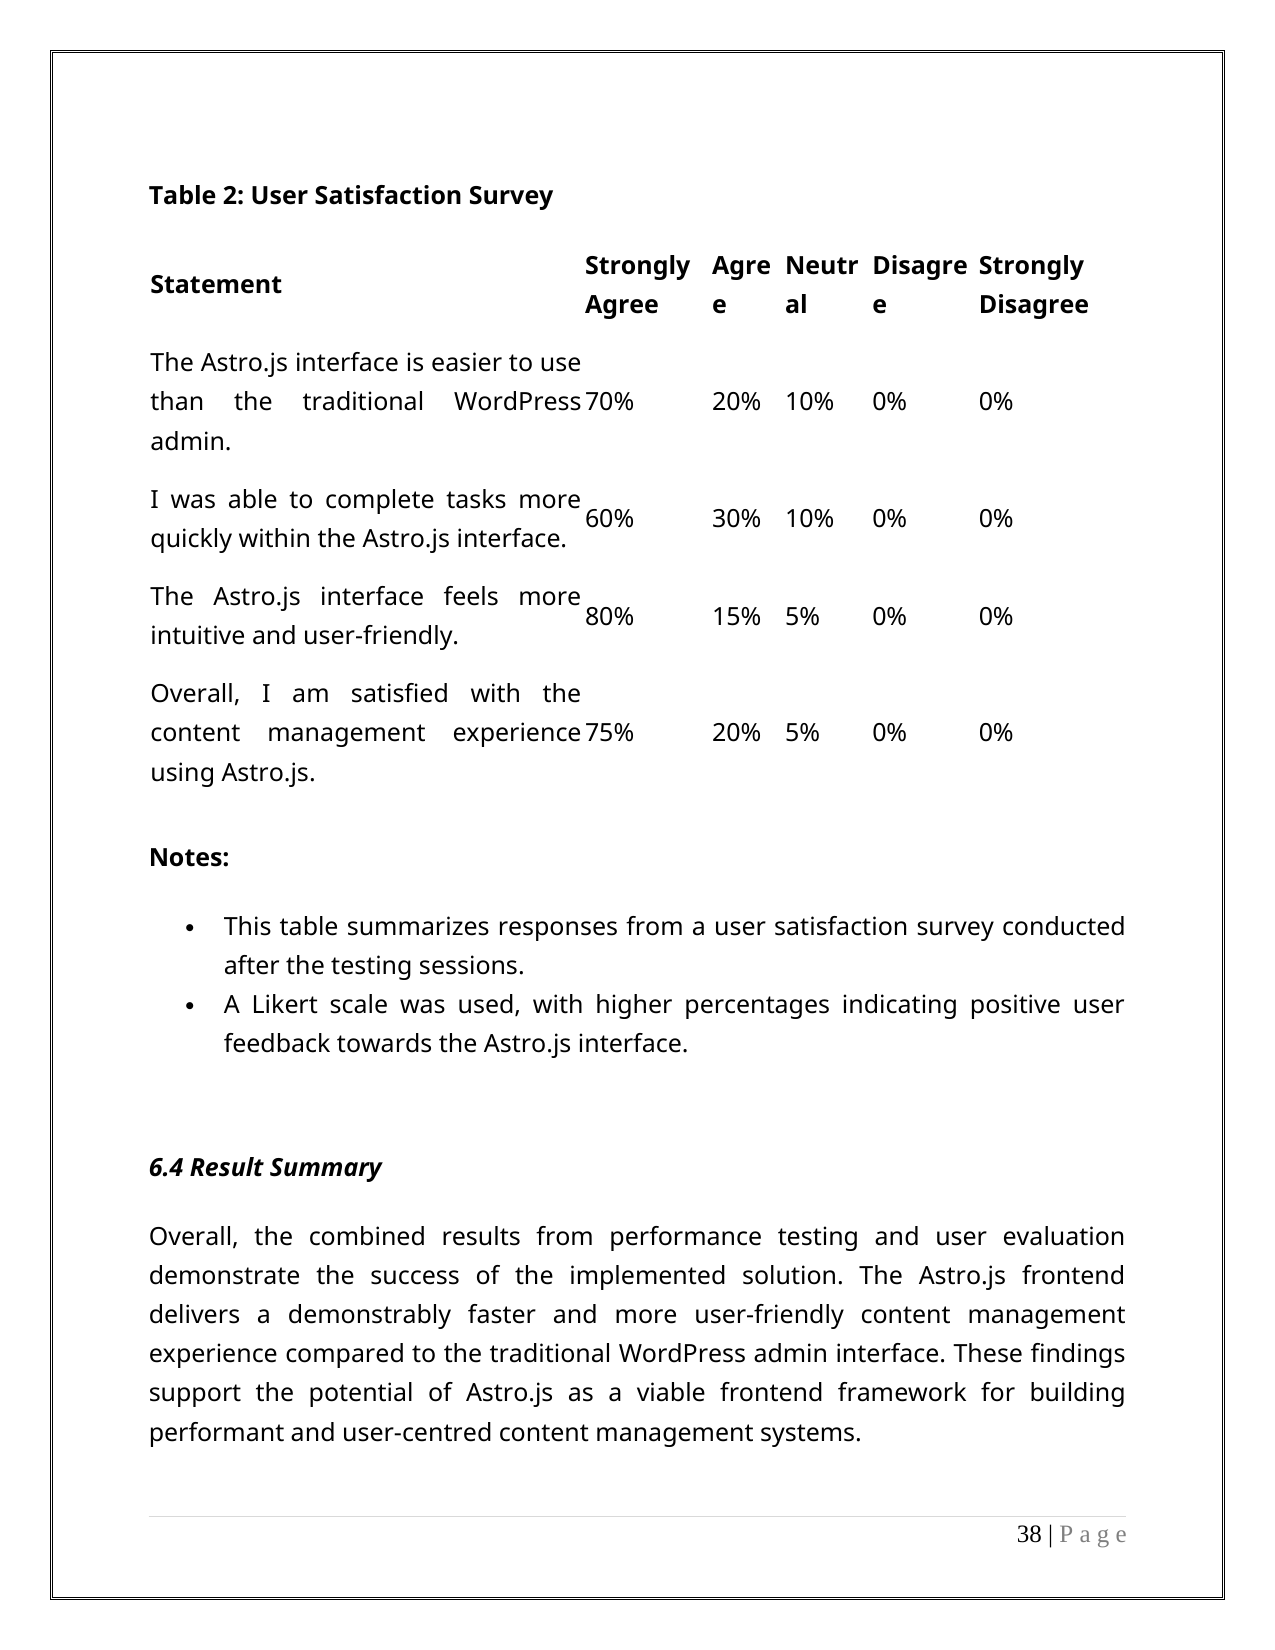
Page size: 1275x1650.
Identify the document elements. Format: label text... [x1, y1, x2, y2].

table_cell 15% [710, 577, 783, 674]
text Table 2: User Satisfaction Survey [148, 178, 1126, 212]
table_header Strongly Agree [583, 246, 710, 343]
table_cell The Astro.js interface is easier to use than the traditional WordPress admin. [149, 343, 583, 480]
table_cell 30% [710, 480, 783, 577]
table_cell 0% [977, 480, 1123, 577]
table_cell 0% [870, 343, 977, 480]
table_cell I was able to complete tasks more quickly within the Astro.js interface. [149, 480, 583, 577]
table_cell 5% [783, 674, 870, 811]
table_cell 0% [977, 577, 1123, 674]
table_cell 0% [870, 480, 977, 577]
table_header Disagree [870, 246, 977, 343]
table_cell 0% [977, 674, 1123, 811]
table_header Agree [710, 246, 783, 343]
list This table summarizes responses from a user satisfaction survey conducted after the testing sessions. [186, 908, 1126, 982]
table_cell Overall, I am satisfied with the content management experience using Astro.js. [149, 674, 583, 811]
subtitle 6.4 Result Summary [148, 1150, 1126, 1184]
table_cell 20% [710, 343, 783, 480]
list A Likert scale was used, with higher percentages indicating positive user feedback towards the Astro.js interface. [186, 987, 1126, 1060]
table_cell 75% [583, 674, 710, 811]
table_cell 10% [783, 343, 870, 480]
table_cell 0% [977, 343, 1123, 480]
table_header Strongly Disagree [977, 246, 1123, 343]
table_cell 70% [583, 343, 710, 480]
text Overall, the combined results from performance testing and user evaluation demonstrate the success of the implemented solution. The Astro.js frontend delivers a demonstrably faster and more user-friendly content management experience compared to the traditional WordPress admin interface. These findings support the potential of Astro.js as a viable frontend framework for building performant and user-centred content management systems. [148, 1218, 1126, 1448]
table_cell 0% [870, 577, 977, 674]
table_cell The Astro.js interface feels more intuitive and user-friendly. [149, 577, 583, 674]
table_cell 20% [710, 674, 783, 811]
text Notes: [148, 840, 1126, 874]
table_cell 80% [583, 577, 710, 674]
table_header Neutral [783, 246, 870, 343]
table_cell 10% [783, 480, 870, 577]
table_cell 5% [783, 577, 870, 674]
table_header Statement [149, 246, 583, 343]
table_cell 60% [583, 480, 710, 577]
table_cell 0% [870, 674, 977, 811]
